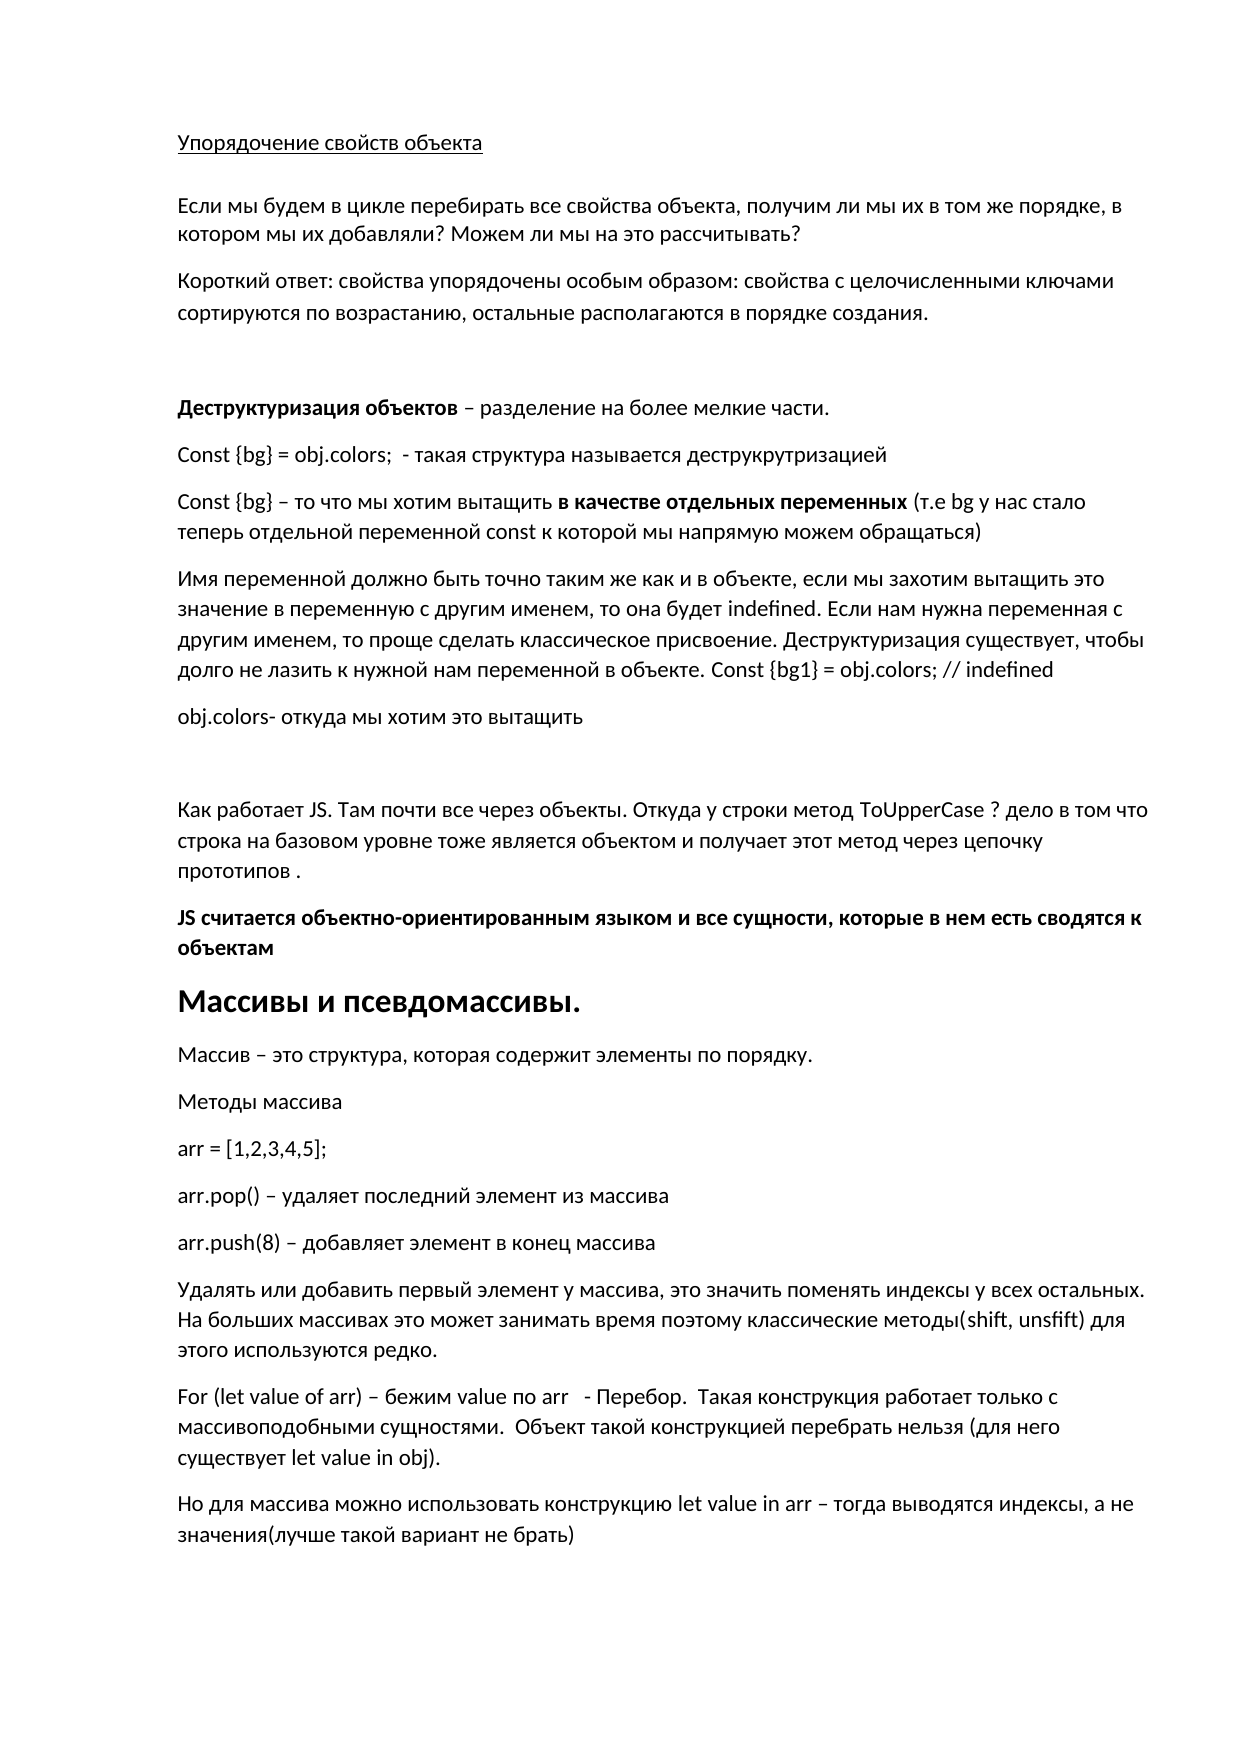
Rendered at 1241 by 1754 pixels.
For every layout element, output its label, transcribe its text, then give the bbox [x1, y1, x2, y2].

text Но для массива можно использовать конструкцию let value in arr – тогда выводятся индексы, а не значения(лучше такой вариант не брать) [177, 1489, 1152, 1548]
text obj.colors- откуда мы хотим это вытащить [177, 702, 1152, 730]
text Const {bg} – то что мы хотим вытащить в качестве отдельных переменных (т.е bg у нас стало теперь отдельной переменной const к которой мы напрямую можем обращаться) [177, 487, 1152, 545]
text Деструктуризация объектов – разделение на более мелкие части. [177, 393, 1152, 421]
text Как работает JS. Там почти все через объекты. Откуда у строки метод ToUpperCase ? дело в том что строка на базовом уровне тоже является объектом и получает этот метод через цепочку прототипов . [177, 796, 1152, 884]
text Массивы и псевдомассивы. [177, 980, 1152, 1021]
subtitle Упорядочение свойств объекта [177, 118, 1152, 157]
text arr.push(8) – добавляет элемент в конец массива [177, 1228, 1152, 1256]
text arr.pop() – удаляет последний элемент из массива [177, 1181, 1152, 1209]
text arr = [1,2,3,4,5]; [177, 1134, 1152, 1162]
text Массив – это структура, которая содержит элементы по порядку. [177, 1041, 1152, 1068]
text Удалять или добавить первый элемент у массива, это значить поменять индексы у всех остальных. На больших массивах это может занимать время поэтому классические методы(shift, unsfift) для этого используются редко. [177, 1275, 1152, 1363]
text Const {bg} = obj.colors; - такая структура называется деструкрутризацией [177, 440, 1152, 468]
text Имя переменной должно быть точно таким же как и в объекте, если мы захотим вытащить это значение в переменную с другим именем, то она будет indefined. Если нам нужна переменная с другим именем, то проще сделать классическое присвоение. Деструктуризация существует, чтобы долго не лазить к нужной нам переменной в объекте. Const {bg1} = obj.colors; // indefined [177, 564, 1152, 683]
text Короткий ответ: свойства упорядочены особым образом: свойства с целочисленными ключами сортируются по возрастанию, остальные располагаются в порядке создания. [177, 266, 1152, 328]
text JS считается объектно-ориентированным языком и все сущности, которые в нем есть сводятся к объектам [177, 903, 1152, 961]
text For (let value of arr) – бежим value по arr - Перебор. Такая конструкция работает только с массивоподобными сущностями. Объект такой конструкцией перебрать нельзя (для него существует let value in obj). [177, 1382, 1152, 1471]
text Методы массива [177, 1087, 1152, 1115]
text Если мы будем в цикле перебирать все свойства объекта, получим ли мы их в том же порядке, в котором мы их добавляли? Можем ли мы на это рассчитывать? [177, 191, 1152, 247]
